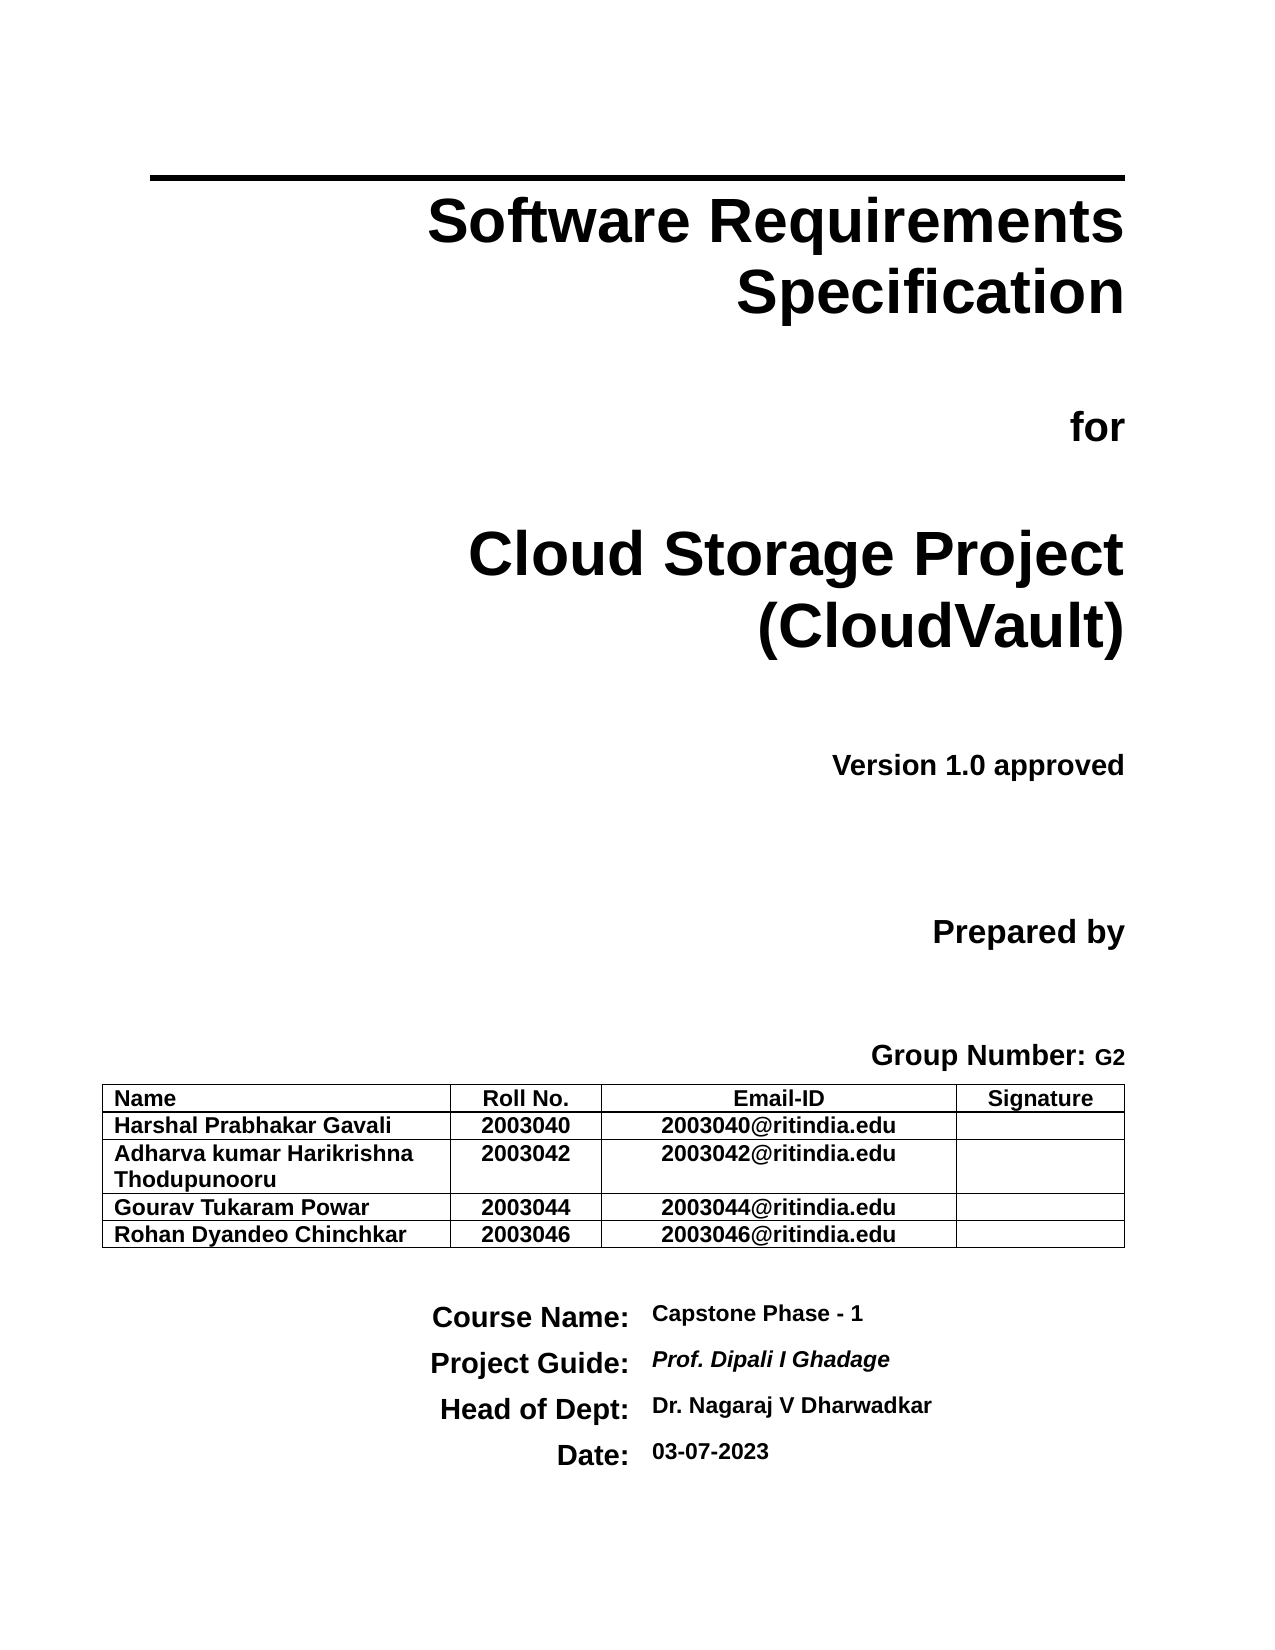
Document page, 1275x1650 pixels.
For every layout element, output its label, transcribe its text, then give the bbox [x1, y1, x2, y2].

table_cell 2003044 [451, 1194, 601, 1220]
table_cell Dr. Nagaraj V Dharwadkar [641, 1379, 1125, 1425]
table_cell 2003046 [451, 1221, 601, 1247]
table_cell Project Guide: [339, 1333, 641, 1379]
table_cell 2003040@ritindia.edu [602, 1113, 956, 1139]
table_cell 2003042@ritindia.edu [602, 1140, 956, 1192]
table_cell Adharva kumar Harikrishna Thodupunooru [103, 1140, 450, 1192]
table_cell Date: [339, 1425, 641, 1471]
table_header Capstone Phase - 1 [641, 1287, 1125, 1333]
table_cell [957, 1140, 1124, 1192]
table_cell 2003040 [451, 1113, 601, 1139]
table_header Name [103, 1085, 450, 1111]
table_cell 03-07-2023 [641, 1425, 1125, 1471]
table_cell [957, 1221, 1124, 1247]
text Group Number: G2 [150, 1038, 1125, 1071]
table_cell 2003046@ritindia.edu [602, 1221, 956, 1247]
table_cell 2003044@ritindia.edu [602, 1194, 956, 1220]
table_cell Head of Dept: [339, 1379, 641, 1425]
title Cloud Storage Project (CloudVault) [150, 517, 1125, 660]
table_cell [957, 1113, 1124, 1139]
table_header Email-ID [602, 1085, 956, 1111]
table_header Roll No. [451, 1085, 601, 1111]
table_cell Rohan Dyandeo Chinchkar [103, 1221, 450, 1247]
text Version 1.0 approved [150, 748, 1125, 781]
table_cell Harshal Prabhakar Gavali [103, 1113, 450, 1139]
table_header Signature [957, 1085, 1124, 1111]
table_cell [957, 1194, 1124, 1220]
table_cell Gourav Tukaram Powar [103, 1194, 450, 1220]
table_cell Prof. Dipali I Ghadage [641, 1333, 1125, 1379]
table_header Course Name: [339, 1287, 641, 1333]
text Prepared by [150, 912, 1125, 950]
title for [150, 402, 1125, 450]
title Software Requirements Specification [150, 181, 1125, 327]
table_cell 2003042 [451, 1140, 601, 1192]
